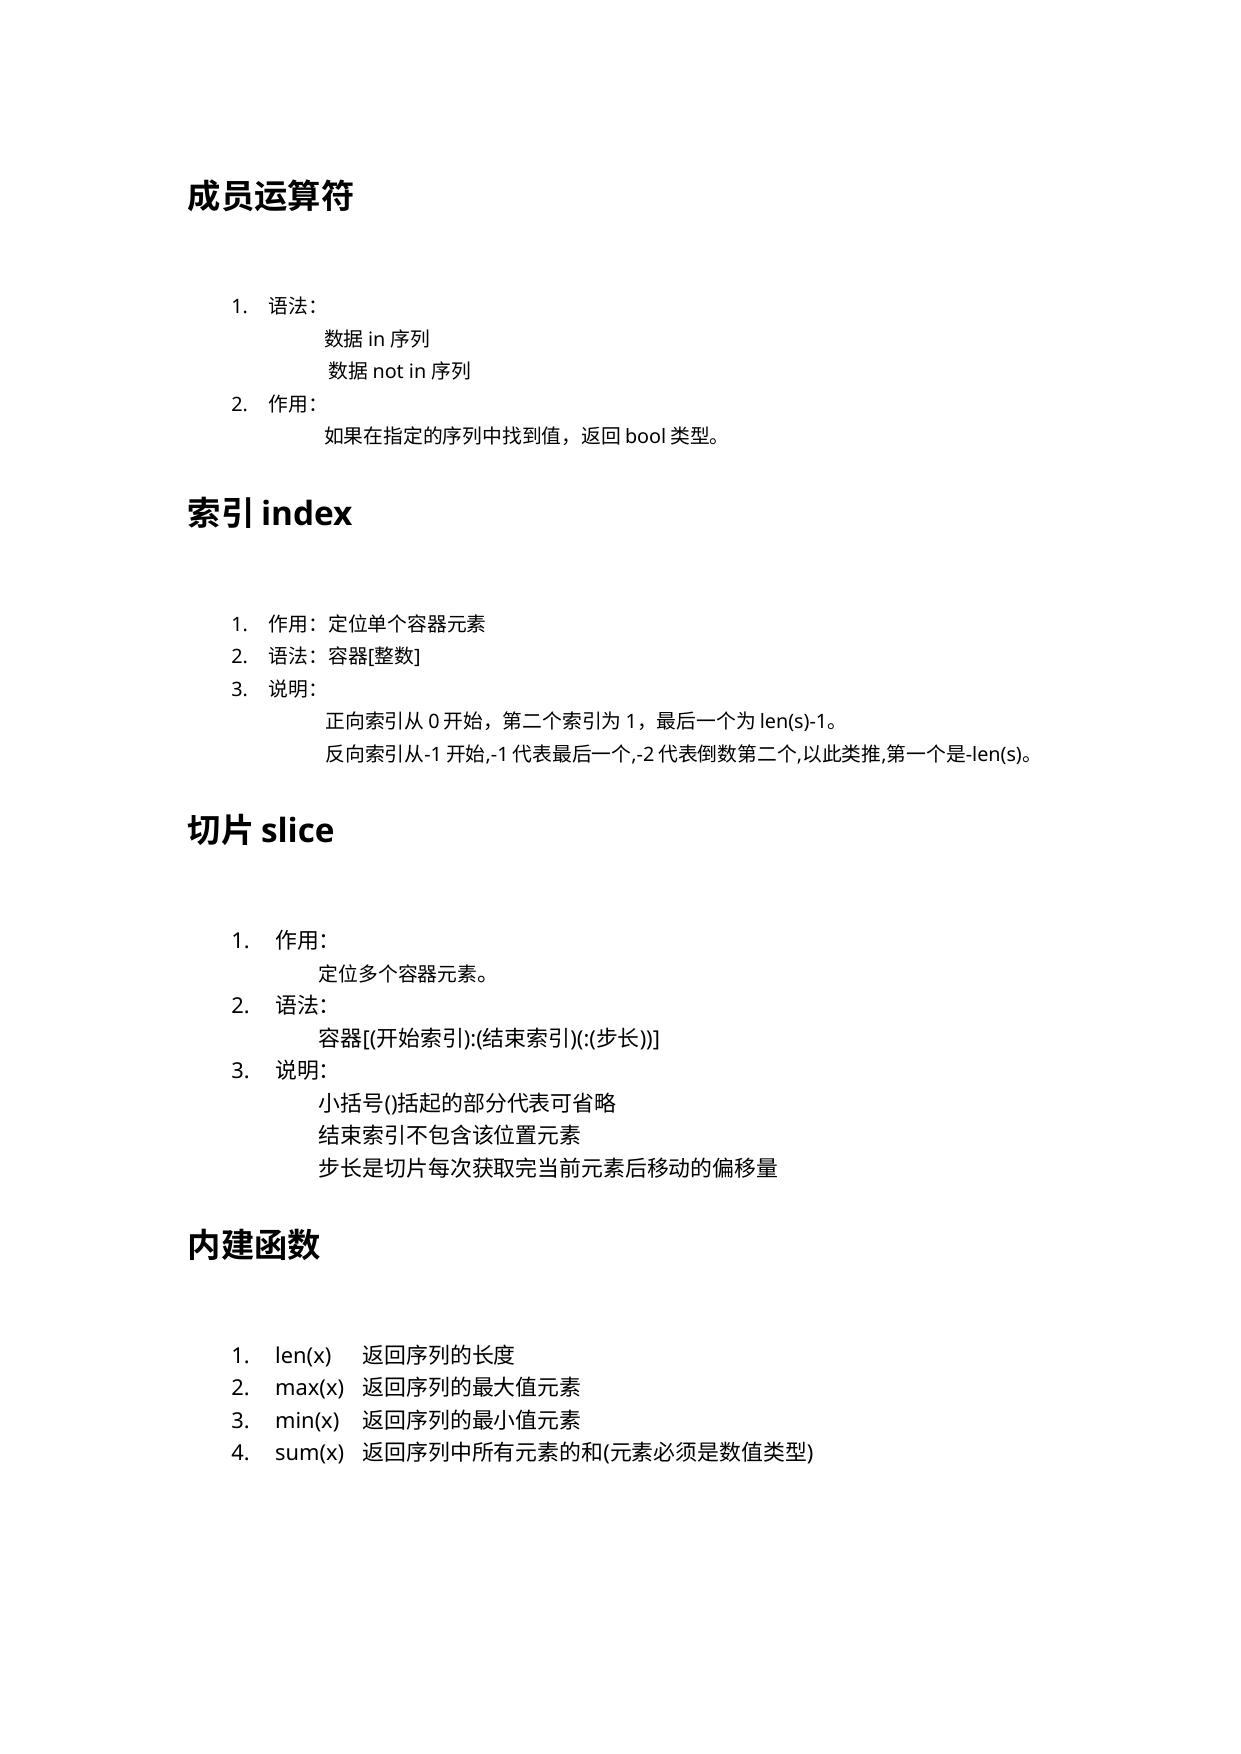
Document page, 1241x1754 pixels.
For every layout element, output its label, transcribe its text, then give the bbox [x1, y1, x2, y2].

list 说明： [231, 1053, 1053, 1086]
subtitle 索引index [187, 479, 1053, 544]
text 如果在指定的序列中找到值，返回bool类型。 [231, 419, 1053, 452]
list 说明： [231, 671, 1053, 704]
text 数据 in 序列 [253, 322, 1053, 354]
text 反向索引从-1开始,-1代表最后一个,-2代表倒数第二个,以此类推,第一个是-len(s)。 [288, 736, 1053, 769]
text 数据 not in 序列 [209, 354, 1053, 387]
list min(x) 返回序列的最小值元素 [231, 1402, 1053, 1435]
text 小括号()括起的部分代表可省略 [275, 1086, 1053, 1118]
list 作用： [231, 387, 1053, 419]
list max(x) 返回序列的最大值元素 [231, 1370, 1053, 1402]
list 语法： [231, 289, 1053, 322]
list 作用： [231, 923, 1053, 956]
list 容器[(开始索引):(结束索引)(:(步长))] [275, 1021, 1053, 1053]
list 步长是切片每次获取完当前元素后移动的偏移量 [319, 1151, 1053, 1183]
list len(x) 返回序列的长度 [231, 1337, 1053, 1370]
list 作用：定位单个容器元素 [231, 606, 1053, 639]
list 语法： [231, 988, 1053, 1021]
list 结束索引不包含该位置元素 [319, 1118, 1053, 1151]
list 语法：容器[整数] [231, 639, 1053, 671]
list sum(x) 返回序列中所有元素的和(元素必须是数值类型) [231, 1435, 1053, 1467]
text 正向索引从0开始，第二个索引为1，最后一个为len(s)-1。 [281, 704, 1053, 736]
subtitle 成员运算符 [187, 162, 1053, 227]
subtitle 内建函数 [187, 1210, 1053, 1275]
list 定位多个容器元素。 [275, 956, 1053, 988]
subtitle 切片slice [187, 796, 1053, 861]
